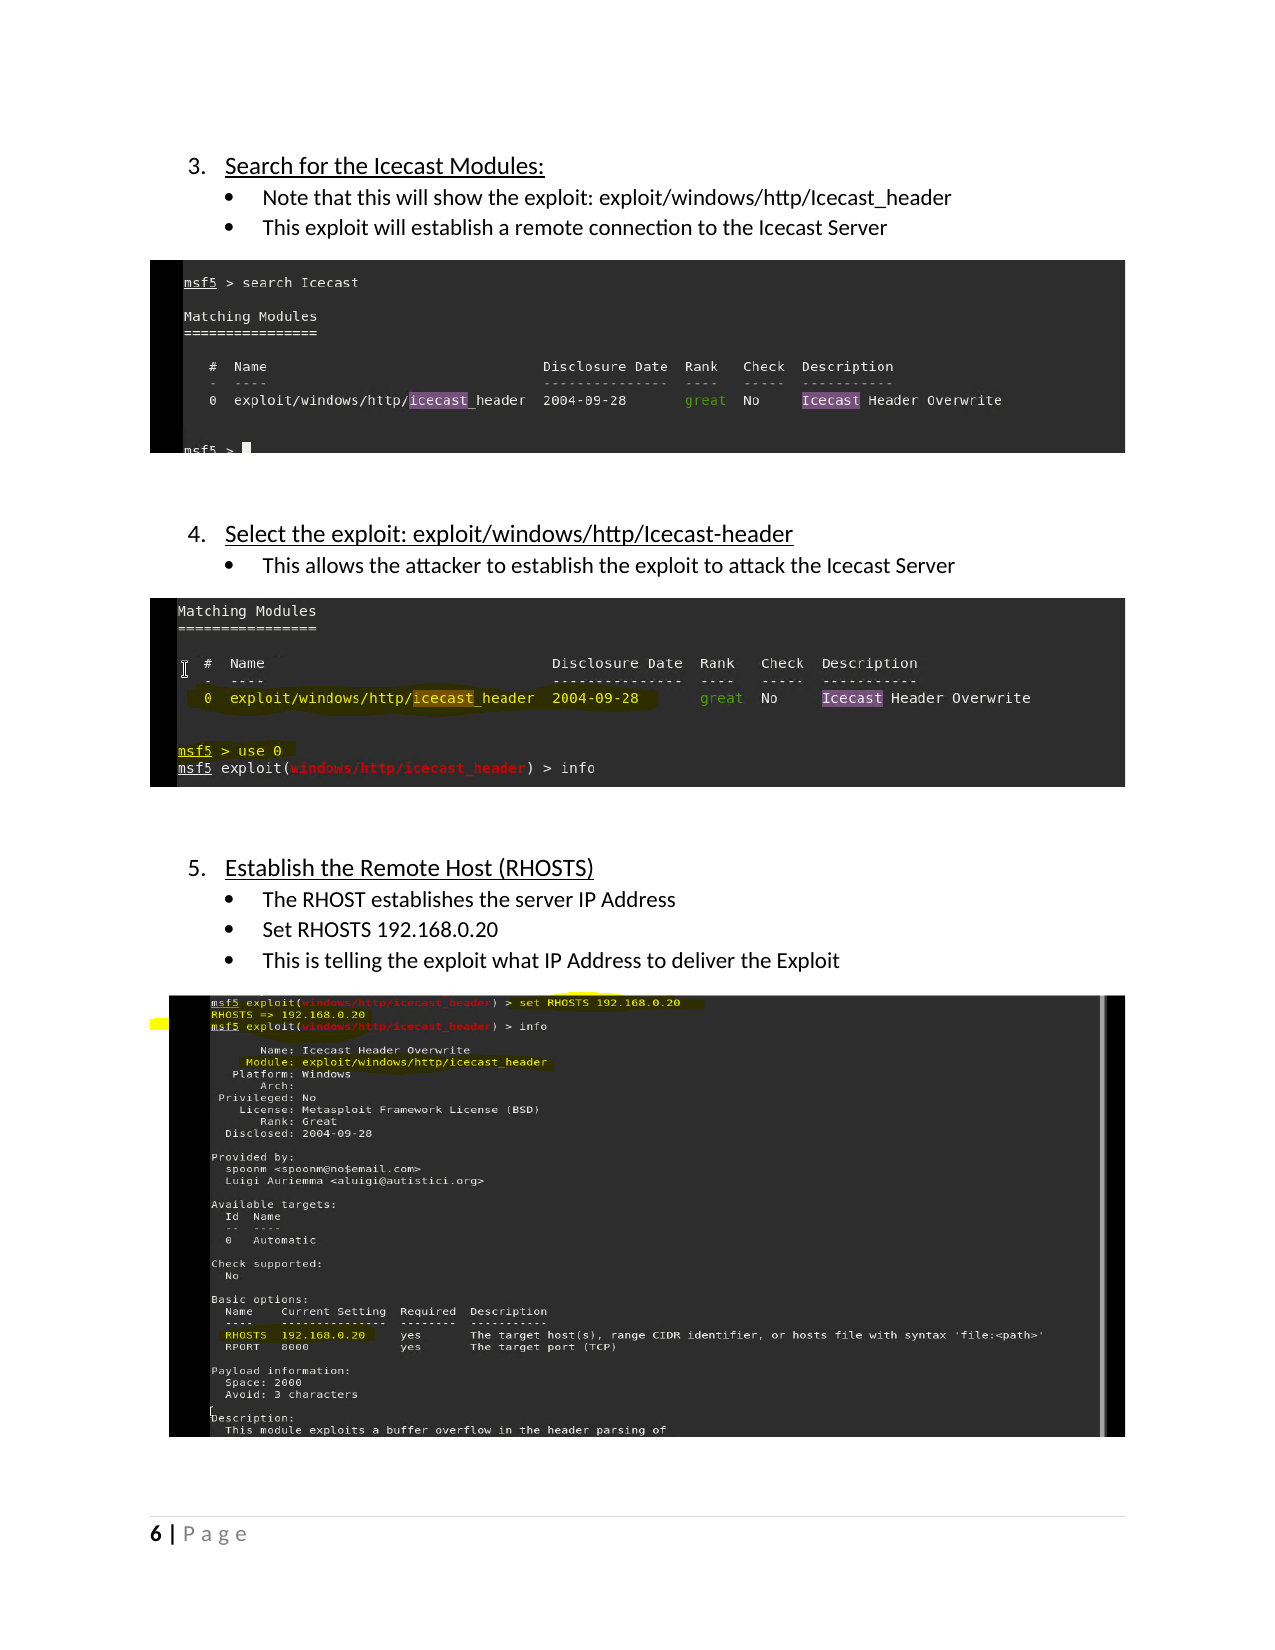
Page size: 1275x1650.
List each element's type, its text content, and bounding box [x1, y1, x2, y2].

list Note that this will show the exploit: exploit/windows/http/Icecast_header [225, 183, 1125, 211]
list Search for the Icecast Modules: [187, 150, 1125, 181]
list Set RHOSTS 192.168.0.20 [225, 916, 1125, 944]
picture [150, 992, 1125, 1437]
list This is telling the exploit what IP Address to deliver the Exploit [225, 946, 1125, 974]
list The RHOST establishes the server IP Address [225, 885, 1125, 913]
list Select the exploit: exploit/windows/http/Icecast-header [187, 518, 1125, 549]
list This exploit will establish a remote connection to the Icecast Server [225, 213, 1125, 241]
picture [150, 598, 1125, 787]
list This allows the attacker to establish the exploit to attack the Icecast Server [225, 551, 1125, 579]
picture [150, 260, 1125, 453]
list Establish the Remote Host (RHOSTS) [187, 852, 1125, 883]
